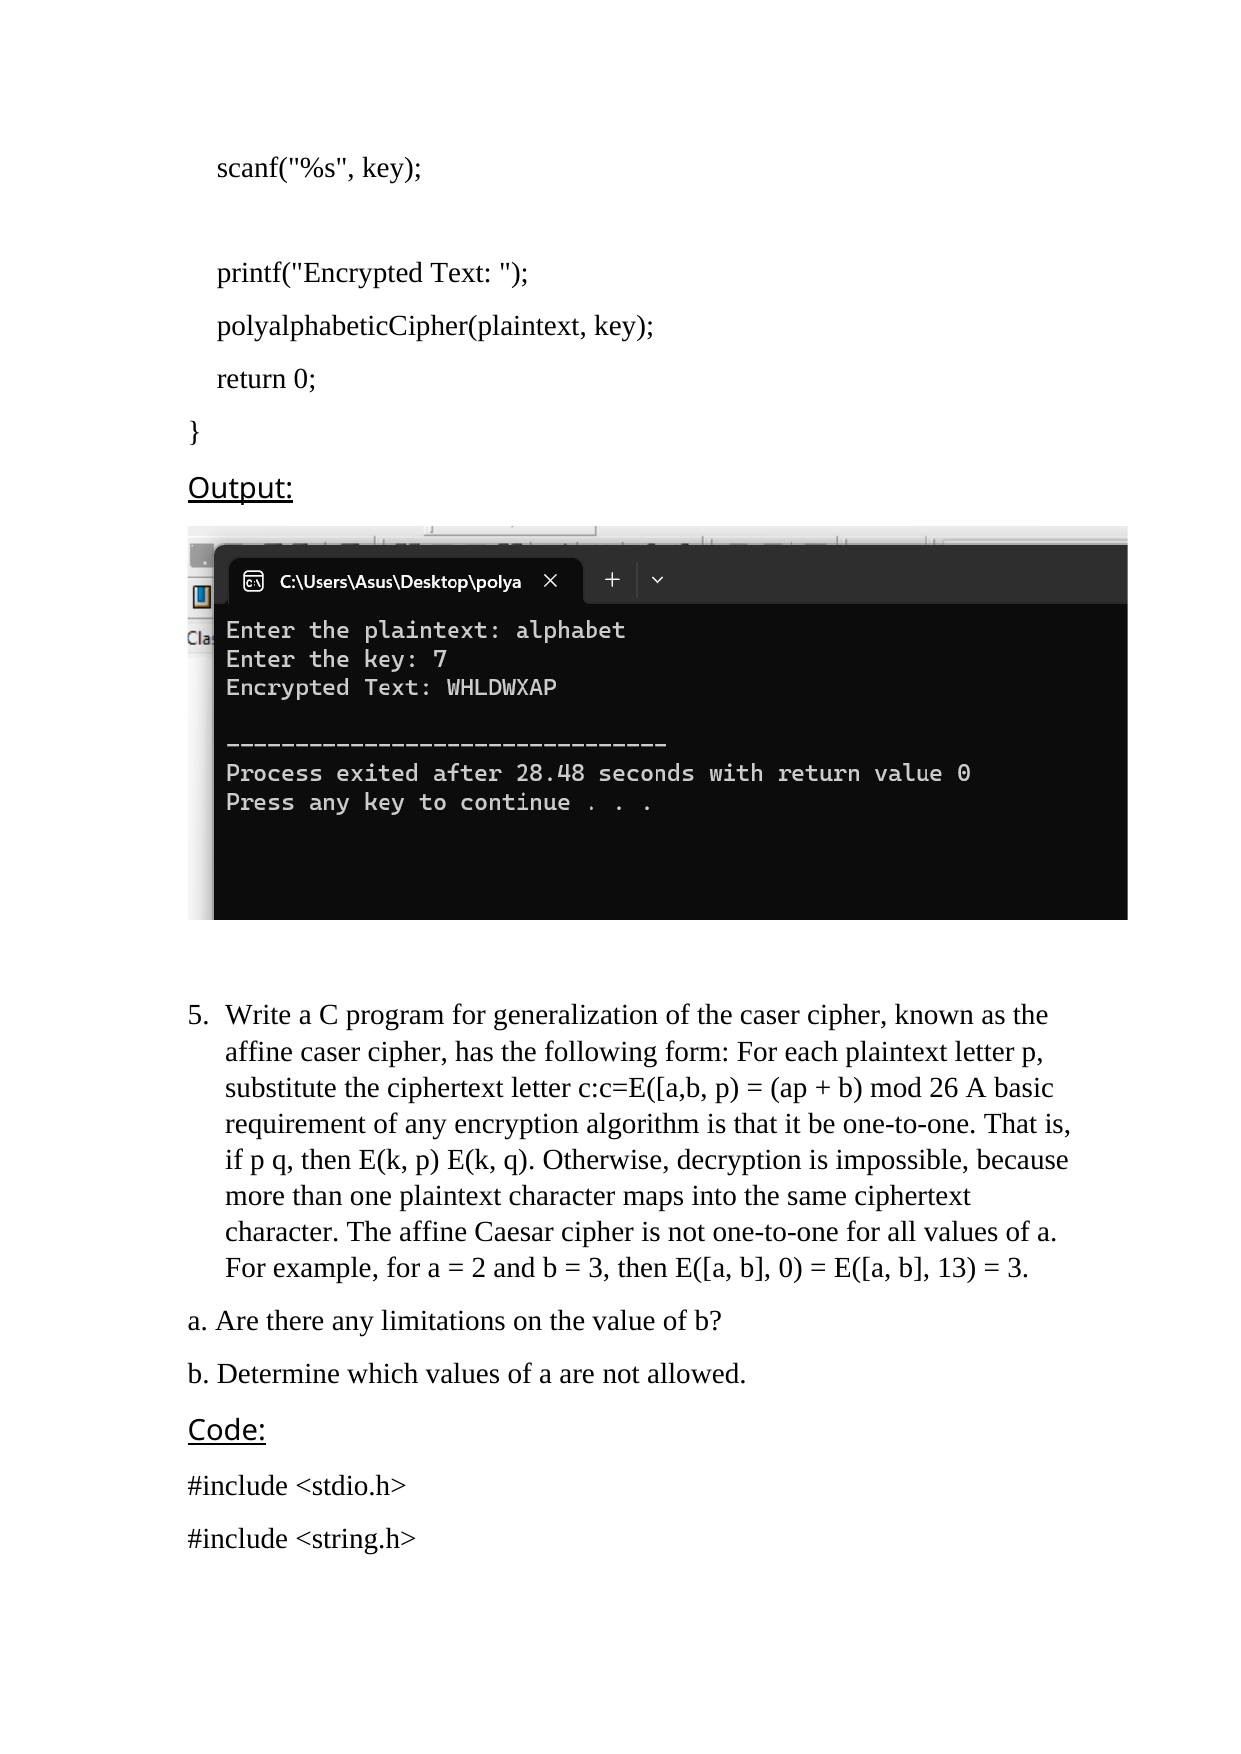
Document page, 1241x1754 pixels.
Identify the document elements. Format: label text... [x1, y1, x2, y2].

picture [187, 526, 1128, 920]
list Write a C program for generalization of the caser cipher, known as the affine caser cipher, has the following form: For each plaintext letter p, substitute the ciphertext letter c:c=E([a,b, p) = (ap + b) mod 26 A basic requirement of any encryption algorithm is that it be one-to-one. That is, if p q, then E(k, p) E(k, q). Otherwise, decryption is impossible, because more than one plaintext character maps into the same ciphertext character. The affine Caesar cipher is not one-to-one for all values of a. For example, for a = 2 and b = 3, then E([a, b], 0) = E([a, b], 13) = 3. [187, 997, 1090, 1284]
text scanf("%s", key); [187, 150, 1090, 183]
text return 0; [187, 361, 1090, 395]
text #include <string.h> [187, 1521, 1090, 1555]
text printf("Encrypted Text: "); [187, 256, 1090, 289]
text #include <stdio.h> [187, 1468, 1090, 1502]
text Code: [187, 1409, 1090, 1449]
text } [187, 414, 1090, 448]
text Output: [187, 467, 1090, 507]
text polyalphabeticCipher(plaintext, key); [187, 308, 1090, 342]
text a. Are there any limitations on the value of b? [187, 1303, 1090, 1337]
text b. Determine which values of a are not allowed. [187, 1356, 1090, 1390]
